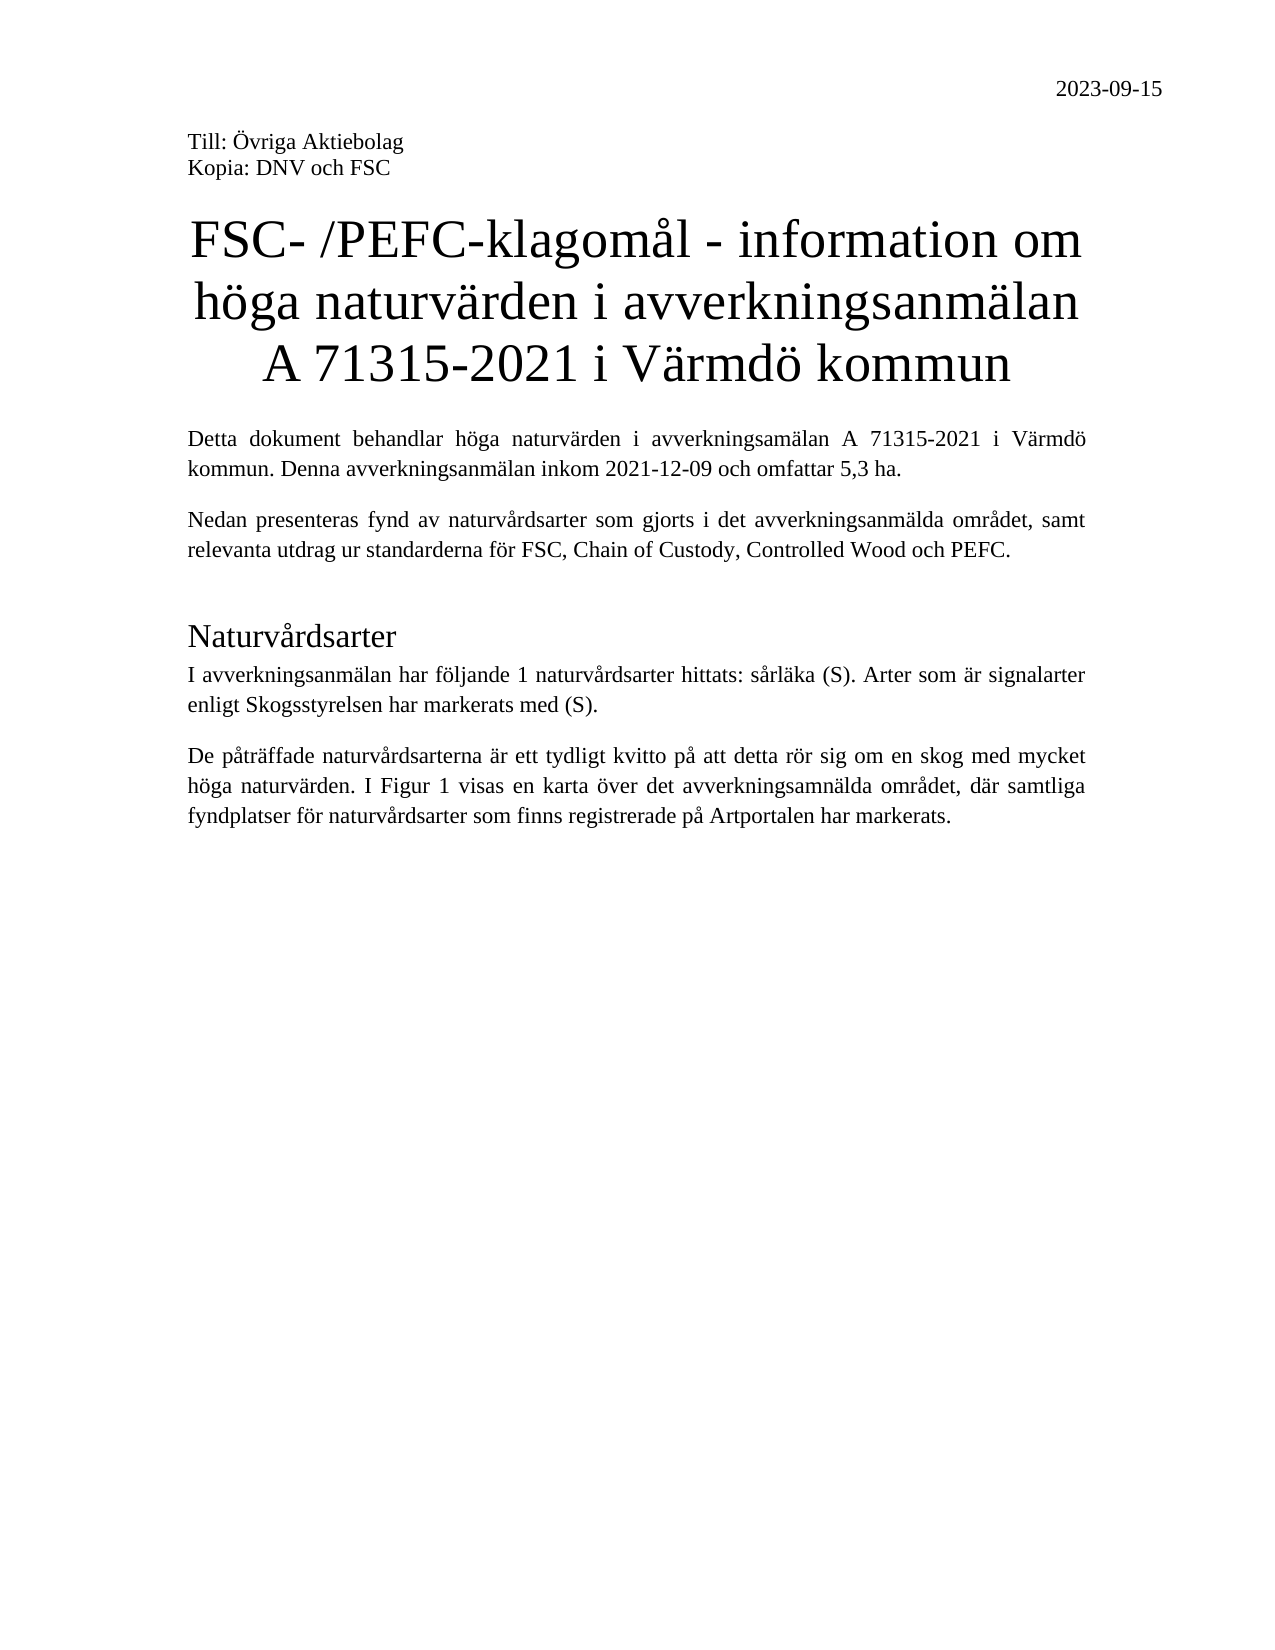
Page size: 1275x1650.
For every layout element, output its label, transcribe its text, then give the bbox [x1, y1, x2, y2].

text De påträffade naturvårdsarterna är ett tydligt kvitto på att detta rör sig om en skog med mycket höga naturvärden. I Figur 1 visas en karta över det avverkningsamnälda området, där samtliga fyndplatser för naturvårdsarter som finns registrerade på Artportalen har markerats. [187, 742, 1087, 829]
subtitle Naturvårdsarter [187, 617, 1087, 655]
text Detta dokument behandlar höga naturvärden i avverkningsamälan A 71315-2021 i Värmdö kommun. Denna avverkningsanmälan inkom 2021-12-09 och omfattar 5,3 ha. [187, 425, 1087, 481]
text I avverkningsanmälan har följande 1 naturvårdsarter hittats: sårläka (S). Arter som är signalarter enligt Skogsstyrelsen har markerats med (S). [187, 661, 1087, 717]
text Nedan presenteras fynd av naturvårdsarter som gjorts i det avverkningsanmälda området, samt relevanta utdrag ur standarderna för FSC, Chain of Custody, Controlled Wood och PEFC. [187, 506, 1087, 563]
title FSC- /PEFC-klagomål - information om höga naturvärden i avverkningsanmälan A 71315-2021 i Värmdö kommun [187, 207, 1087, 394]
